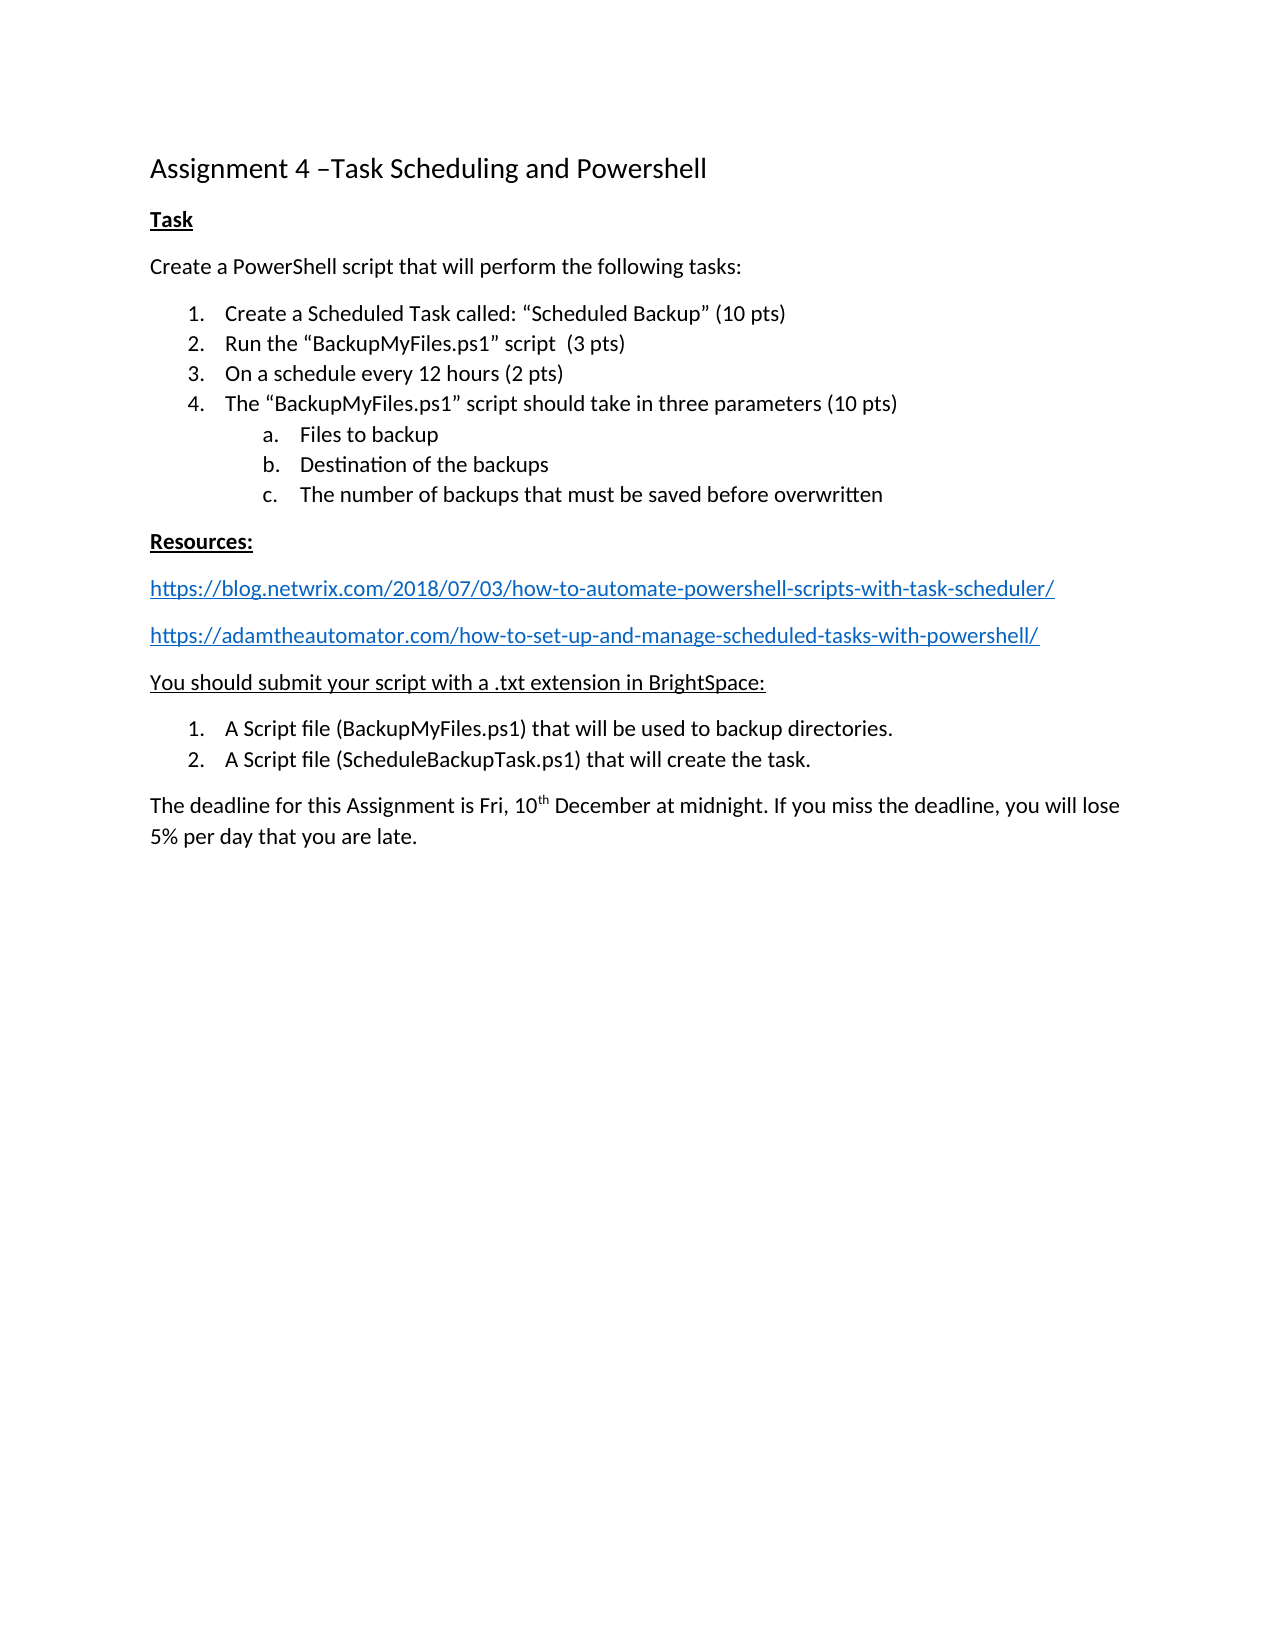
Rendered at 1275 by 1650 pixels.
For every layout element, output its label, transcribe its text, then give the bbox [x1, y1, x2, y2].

text https://adamtheautomator.com/how-to-set-up-and-manage-scheduled-tasks-with-powershell/ [150, 621, 1125, 649]
list A Script file (BackupMyFiles.ps1) that will be used to backup directories. [187, 714, 1125, 742]
text Task [150, 205, 1125, 233]
list Run the “BackupMyFiles.ps1” script (3 pts) [187, 329, 1125, 357]
text Resources: [150, 527, 1125, 555]
list The “BackupMyFiles.ps1” script should take in three parameters (10 pts) [187, 389, 1125, 417]
list On a schedule every 12 hours (2 pts) [187, 359, 1125, 387]
list Files to backup [262, 420, 1125, 448]
text Assignment 4 –Task Scheduling and Powershell [150, 150, 1125, 186]
text https://blog.netwrix.com/2018/07/03/how-to-automate-powershell-scripts-with-task-scheduler/ [150, 574, 1125, 602]
text Create a PowerShell script that will perform the following tasks: [150, 252, 1125, 280]
list Create a Scheduled Task called: “Scheduled Backup” (10 pts) [187, 299, 1125, 327]
list Destination of the backups [262, 450, 1125, 478]
text The deadline for this Assignment is Fri, 10th December at midnight. If you miss the deadline, you will lose 5% per day that you are late. [150, 792, 1125, 850]
list The number of backups that must be saved before overwritten [262, 480, 1125, 508]
list A Script file (ScheduleBackupTask.ps1) that will create the task. [187, 745, 1125, 773]
text You should submit your script with a .txt extension in BrightSpace: [150, 668, 1125, 696]
